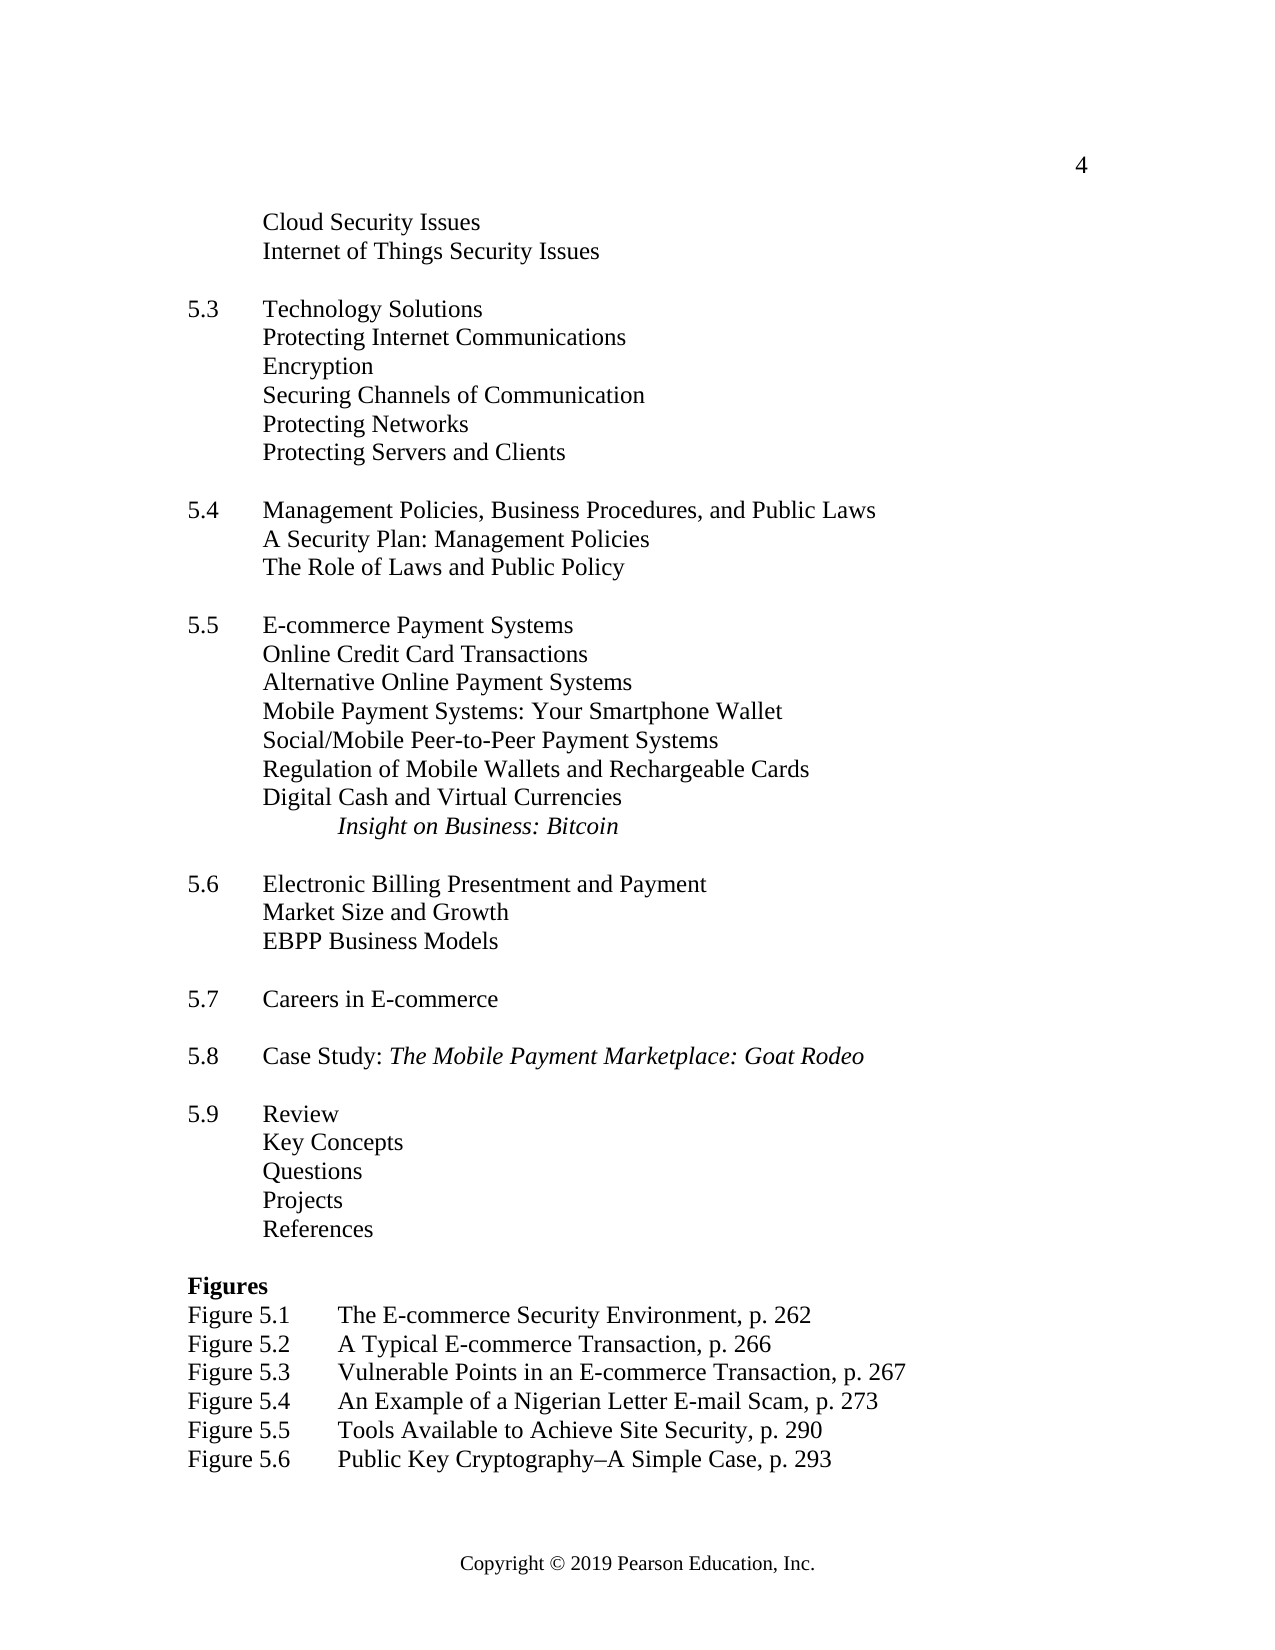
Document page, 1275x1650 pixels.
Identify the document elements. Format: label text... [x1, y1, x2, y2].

text 5.3 Technology Solutions [187, 294, 1087, 322]
text Protecting Servers and Clients [187, 437, 1087, 466]
subtitle Figures [187, 1271, 1087, 1300]
text Securing Channels of Communication [187, 380, 1087, 409]
text Insight on Business: Bitcoin [187, 811, 1087, 840]
text Figure 5.5 Tools Available to Achieve Site Security, p. 290 [187, 1415, 1087, 1444]
text 5.7 Careers in E-commerce [187, 984, 1087, 1012]
text Protecting Internet Communications [187, 322, 1087, 351]
text Alternative Online Payment Systems [187, 667, 1087, 696]
text Online Credit Card Transactions [187, 639, 1087, 667]
text Figure 5.3 Vulnerable Points in an E-commerce Transaction, p. 267 [187, 1357, 1087, 1386]
text Mobile Payment Systems: Your Smartphone Wallet [187, 696, 1087, 725]
text Market Size and Growth [187, 897, 1087, 926]
text Figure 5.1 The E-commerce Security Environment, p. 262 [187, 1300, 1087, 1329]
text EBPP Business Models [187, 926, 1087, 955]
text Figure 5.2 A Typical E-commerce Transaction, p. 266 [187, 1329, 1087, 1357]
text A Security Plan: Management Policies [187, 524, 1087, 552]
text Social/Mobile Peer-to-Peer Payment Systems [187, 725, 1087, 754]
text Cloud Security Issues [187, 207, 1087, 236]
text Projects [187, 1185, 1087, 1214]
text 5.8 Case Study: The Mobile Payment Marketplace: Goat Rodeo [187, 1041, 1087, 1070]
text Figure 5.6 Public Key Cryptography–A Simple Case, p. 293 [187, 1444, 1087, 1472]
text Key Concepts [187, 1127, 1087, 1156]
text Regulation of Mobile Wallets and Rechargeable Cards [187, 754, 1087, 782]
text 5.9 Review [187, 1099, 1087, 1127]
text 5.6 Electronic Billing Presentment and Payment [187, 869, 1087, 897]
text The Role of Laws and Public Policy [187, 552, 1087, 581]
text Encryption [187, 351, 1087, 380]
text Questions [187, 1156, 1087, 1185]
text Digital Cash and Virtual Currencies [187, 782, 1087, 811]
text References [187, 1214, 1087, 1242]
text Figure 5.4 An Example of a Nigerian Letter E-mail Scam, p. 273 [187, 1386, 1087, 1415]
text Internet of Things Security Issues [187, 236, 1087, 265]
text 5.5 E-commerce Payment Systems [187, 610, 1087, 639]
text Protecting Networks [187, 409, 1087, 437]
text 5.4 Management Policies, Business Procedures, and Public Laws [187, 495, 1087, 524]
